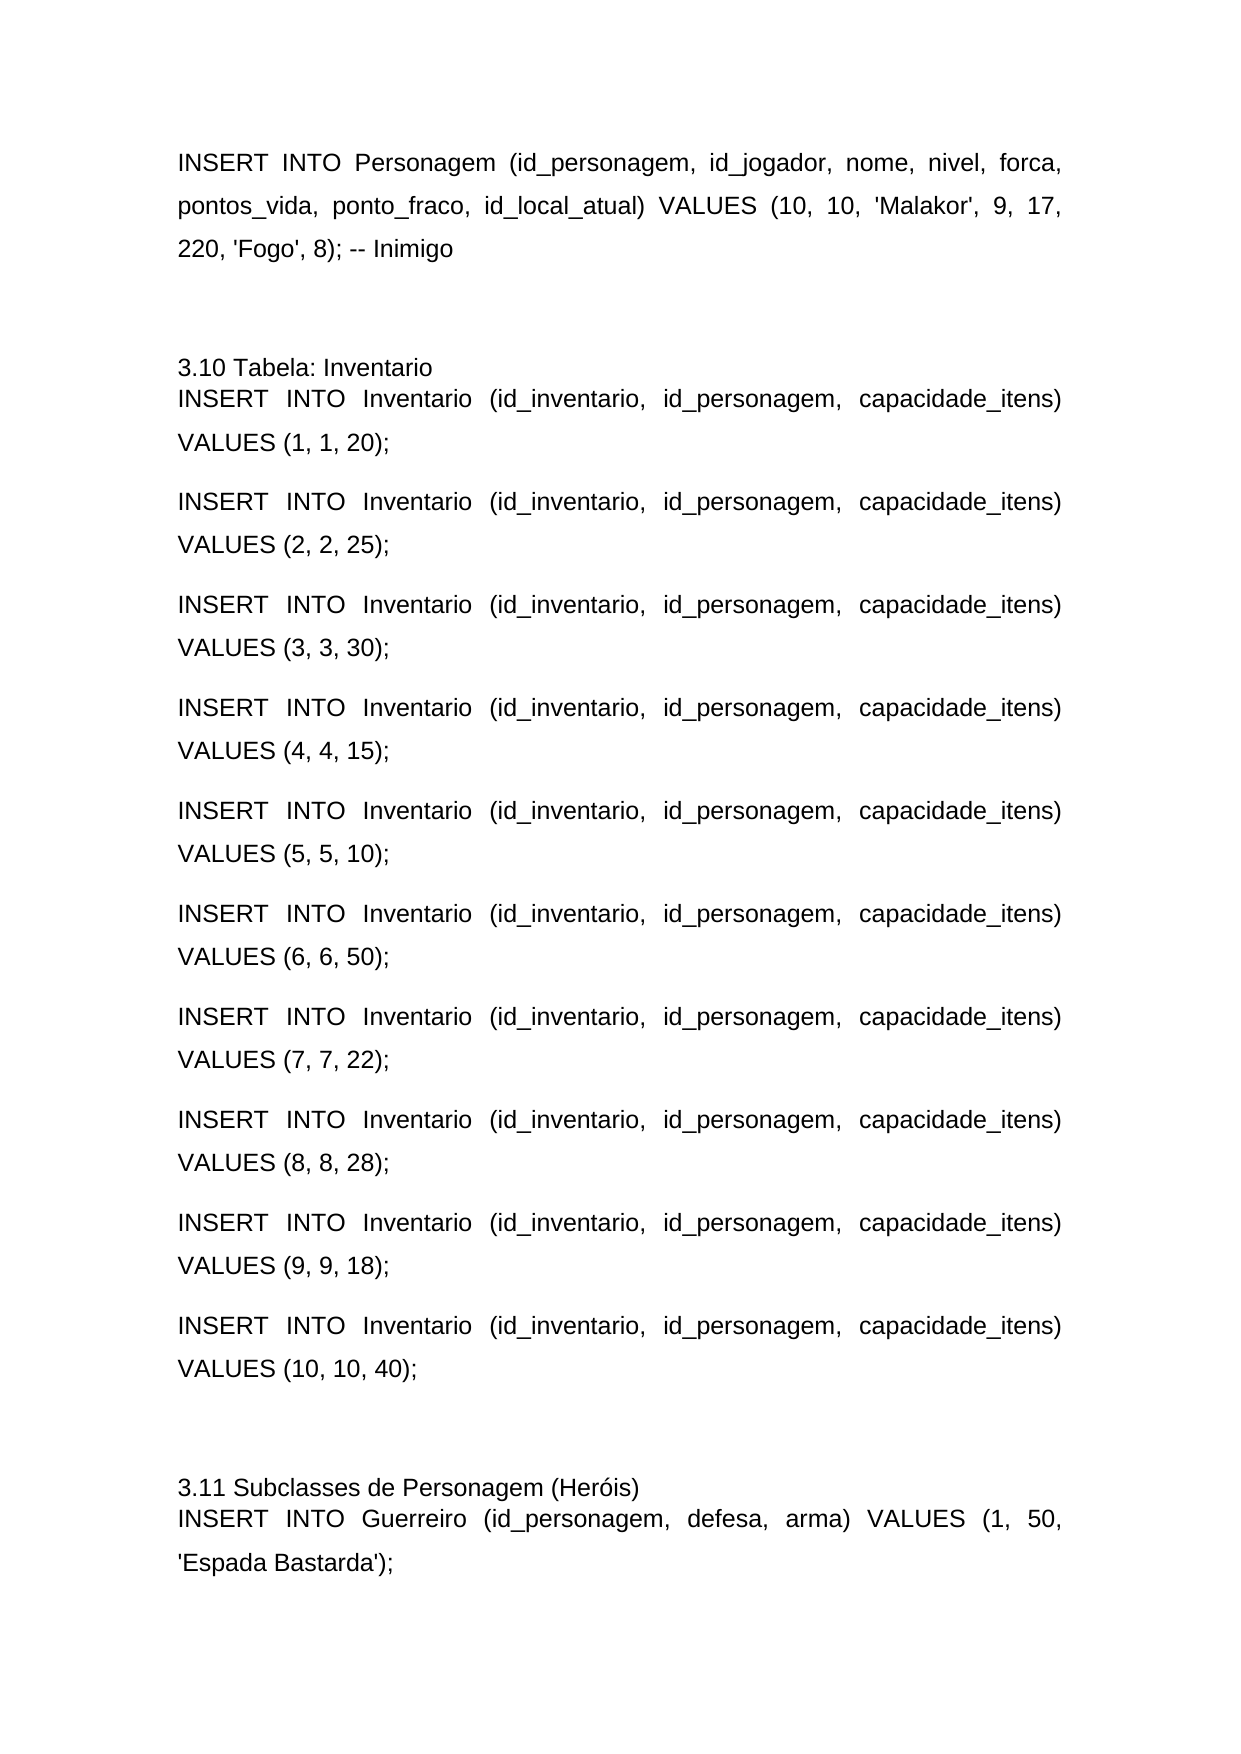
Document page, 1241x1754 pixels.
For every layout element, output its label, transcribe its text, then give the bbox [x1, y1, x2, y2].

text INSERT INTO Personagem (id_personagem, id_jogador, nome, nivel, forca, pontos_vida, ponto_fraco, id_local_atual) VALUES (10, 10, 'Malakor', 9, 17, 220, 'Fogo', 8); -- Inimigo [177, 148, 1063, 263]
subtitle 3.11 Subclasses de Personagem (Heróis) [177, 1473, 1063, 1502]
text INSERT INTO Inventario (id_inventario, id_personagem, capacidade_itens) VALUES (9, 9, 18); [177, 1208, 1063, 1280]
text INSERT INTO Inventario (id_inventario, id_personagem, capacidade_itens) VALUES (3, 3, 30); [177, 590, 1063, 662]
text INSERT INTO Inventario (id_inventario, id_personagem, capacidade_itens) VALUES (2, 2, 25); [177, 487, 1063, 559]
text INSERT INTO Inventario (id_inventario, id_personagem, capacidade_itens) VALUES (7, 7, 22); [177, 1002, 1063, 1074]
subtitle 3.10 Tabela: Inventario [177, 353, 1063, 382]
text INSERT INTO Inventario (id_inventario, id_personagem, capacidade_itens) VALUES (5, 5, 10); [177, 796, 1063, 868]
text INSERT INTO Inventario (id_inventario, id_personagem, capacidade_itens) VALUES (10, 10, 40); [177, 1311, 1063, 1383]
text INSERT INTO Inventario (id_inventario, id_personagem, capacidade_itens) VALUES (6, 6, 50); [177, 899, 1063, 971]
text INSERT INTO Inventario (id_inventario, id_personagem, capacidade_itens) VALUES (8, 8, 28); [177, 1105, 1063, 1177]
text INSERT INTO Inventario (id_inventario, id_personagem, capacidade_itens) VALUES (1, 1, 20); [177, 384, 1063, 456]
text INSERT INTO Guerreiro (id_personagem, defesa, arma) VALUES (1, 50, 'Espada Bastarda'); [177, 1504, 1063, 1576]
text INSERT INTO Inventario (id_inventario, id_personagem, capacidade_itens) VALUES (4, 4, 15); [177, 693, 1063, 765]
